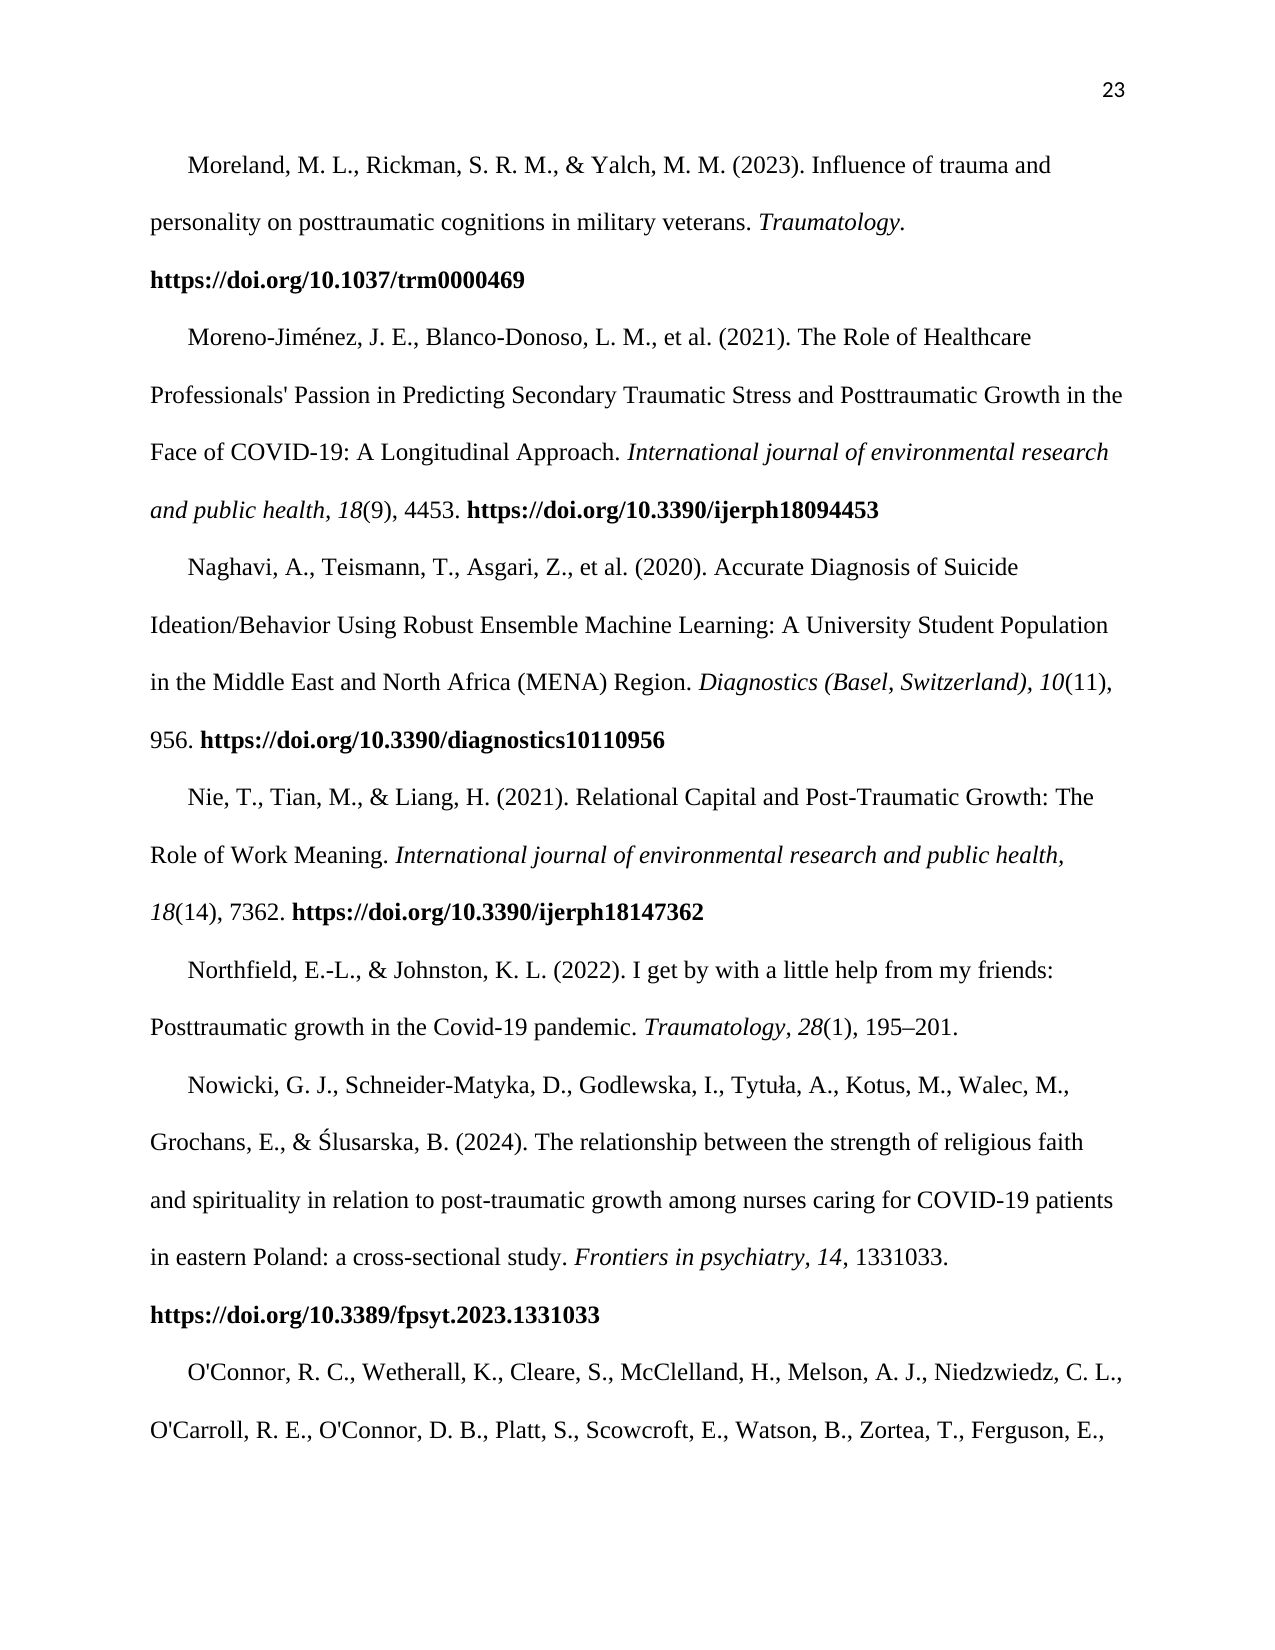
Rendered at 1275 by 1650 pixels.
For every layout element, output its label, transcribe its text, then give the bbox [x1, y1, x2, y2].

list Moreno-Jiménez, J. E., Blanco-Donoso, L. M., et al. (2021). The Role of Healthcare Professionals' Passion in Predicting Secondary Traumatic Stress and Posttraumatic Growth in the Face of COVID-19: A Longitudinal Approach. International journal of environmental research and public health, 18(9), 4453. https://doi.org/10.3390/ijerph18094453 [150, 322, 1125, 524]
list Nie, T., Tian, M., & Liang, H. (2021). Relational Capital and Post-Traumatic Growth: The Role of Work Meaning. International journal of environmental research and public health, 18(14), 7362. https://doi.org/10.3390/ijerph18147362 [150, 782, 1125, 926]
list Northfield, E.-L., & Johnston, K. L. (2022). I get by with a little help from my friends: Posttraumatic growth in the Covid-19 pandemic. Traumatology, 28(1), 195–201. [150, 955, 1125, 1041]
list Naghavi, A., Teismann, T., Asgari, Z., et al. (2020). Accurate Diagnosis of Suicide Ideation/Behavior Using Robust Ensemble Machine Learning: A University Student Population in the Middle East and North Africa (MENA) Region. Diagnostics (Basel, Switzerland), 10(11), 956. https://doi.org/10.3390/diagnostics10110956 [150, 552, 1125, 754]
list Moreland, M. L., Rickman, S. R. M., & Yalch, M. M. (2023). Influence of trauma and personality on posttraumatic cognitions in military veterans. Traumatology. https://doi.org/10.1037/trm0000469 [150, 150, 1125, 294]
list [150, 1357, 1125, 1444]
list Nowicki, G. J., Schneider-Matyka, D., Godlewska, I., Tytuła, A., Kotus, M., Walec, M., Grochans, E., & Ślusarska, B. (2024). The relationship between the strength of religious faith and spirituality in relation to post-traumatic growth among nurses caring for COVID-19 patients in eastern Poland: a cross-sectional study. Frontiers in psychiatry, 14, 1331033. https://doi.org/10.3389/fpsyt.2023.1331033 [150, 1070, 1125, 1329]
